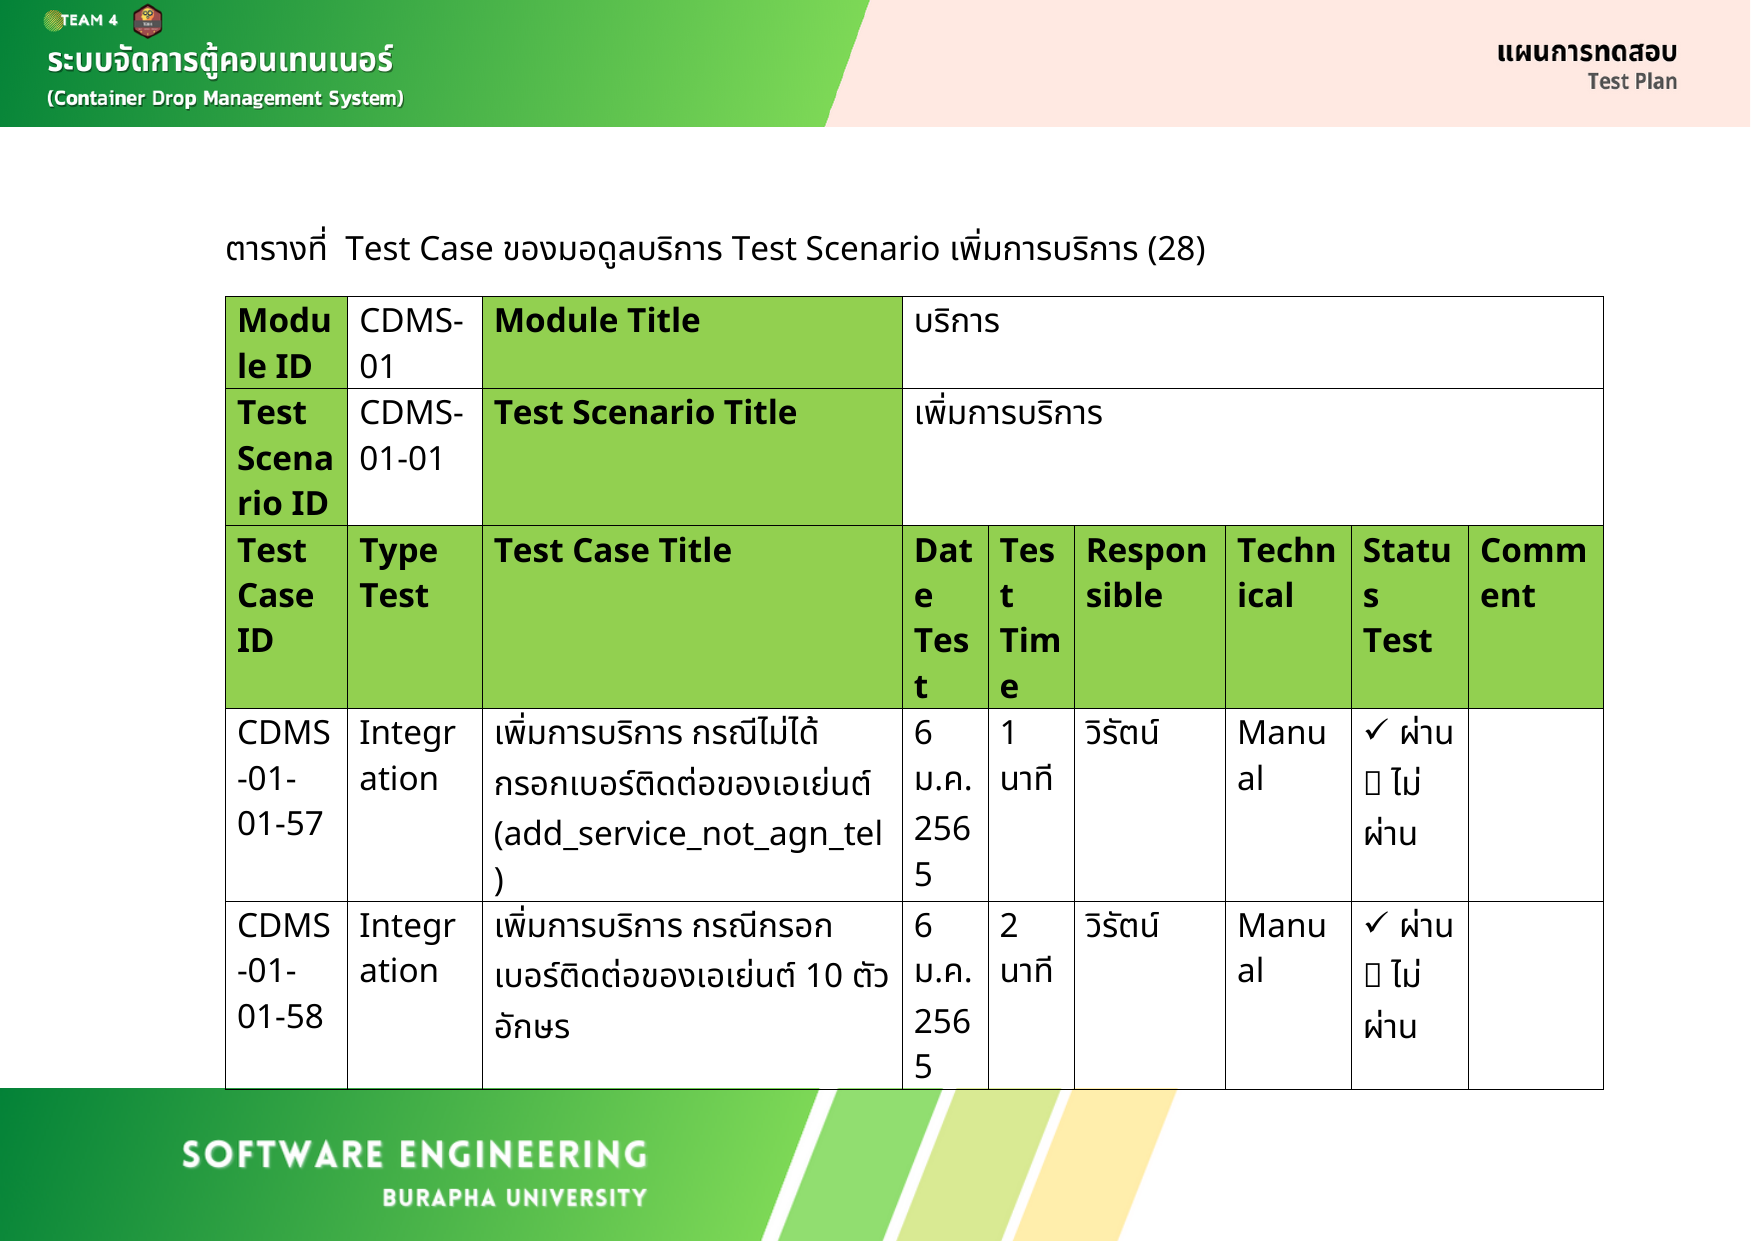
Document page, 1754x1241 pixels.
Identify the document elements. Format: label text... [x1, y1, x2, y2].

table_cell Technical [1226, 526, 1351, 708]
table_header Module Title [483, 297, 902, 388]
table_cell CDMS-01-01-58 [226, 902, 347, 1089]
table_cell Test Case ID [226, 526, 347, 708]
table_cell ผ่าน  ไม่ผ่าน [1352, 902, 1468, 1089]
table_cell Responsible [1075, 526, 1225, 708]
table_cell [1469, 902, 1603, 1089]
table_cell Manual [1226, 902, 1351, 1089]
table_header บริการ [903, 297, 1603, 388]
table_cell ผ่าน  ไม่ผ่าน [1352, 709, 1468, 901]
table_cell Test Scenario ID [226, 389, 347, 525]
picture [0, 0, 1751, 127]
table_cell [1469, 709, 1603, 901]
table_cell วิรัตน์ [1075, 709, 1225, 901]
table_cell Comment [1469, 526, 1603, 708]
text ตารางที่ Test Case ของมอดูลบริการ Test Scenario เพิ่มการบริการ (28) [225, 225, 1604, 276]
table_header CDMS-01 [348, 297, 482, 388]
table_cell 6 ม.ค. 2565 [903, 902, 988, 1089]
table_cell 1 นาที [989, 709, 1074, 901]
table_cell วิรัตน์ [1075, 902, 1225, 1089]
table_cell CDMS-01-01-57 [226, 709, 347, 901]
table_cell Date Test [903, 526, 988, 708]
table_cell เพิ่มการบริการ กรณีไม่ได้กรอกเบอร์ติดต่อของเอเย่นต์ (add_service_not_agn_tel) [483, 709, 902, 901]
table_cell Status Test [1352, 526, 1468, 708]
table_cell เพิ่มการบริการ [903, 389, 1603, 525]
table_cell 6 ม.ค. 2565 [903, 709, 988, 901]
table_cell Test Case Title [483, 526, 902, 708]
table_header Module ID [226, 297, 347, 388]
table_cell Manual [1226, 709, 1351, 901]
picture [0, 1088, 1754, 1241]
table_cell Integration [348, 902, 482, 1089]
table_cell Test Time [989, 526, 1074, 708]
table_cell Integration [348, 709, 482, 901]
table_cell 2 นาที [989, 902, 1074, 1089]
table_cell Test Scenario Title [483, 389, 902, 525]
table_cell CDMS-01-01 [348, 389, 482, 525]
table_cell Type Test [348, 526, 482, 708]
table_cell เพิ่มการบริการ กรณีกรอกเบอร์ติดต่อของเอเย่นต์ 10 ตัวอักษร (add_service_agn_tel_ length_10) [483, 902, 902, 1089]
